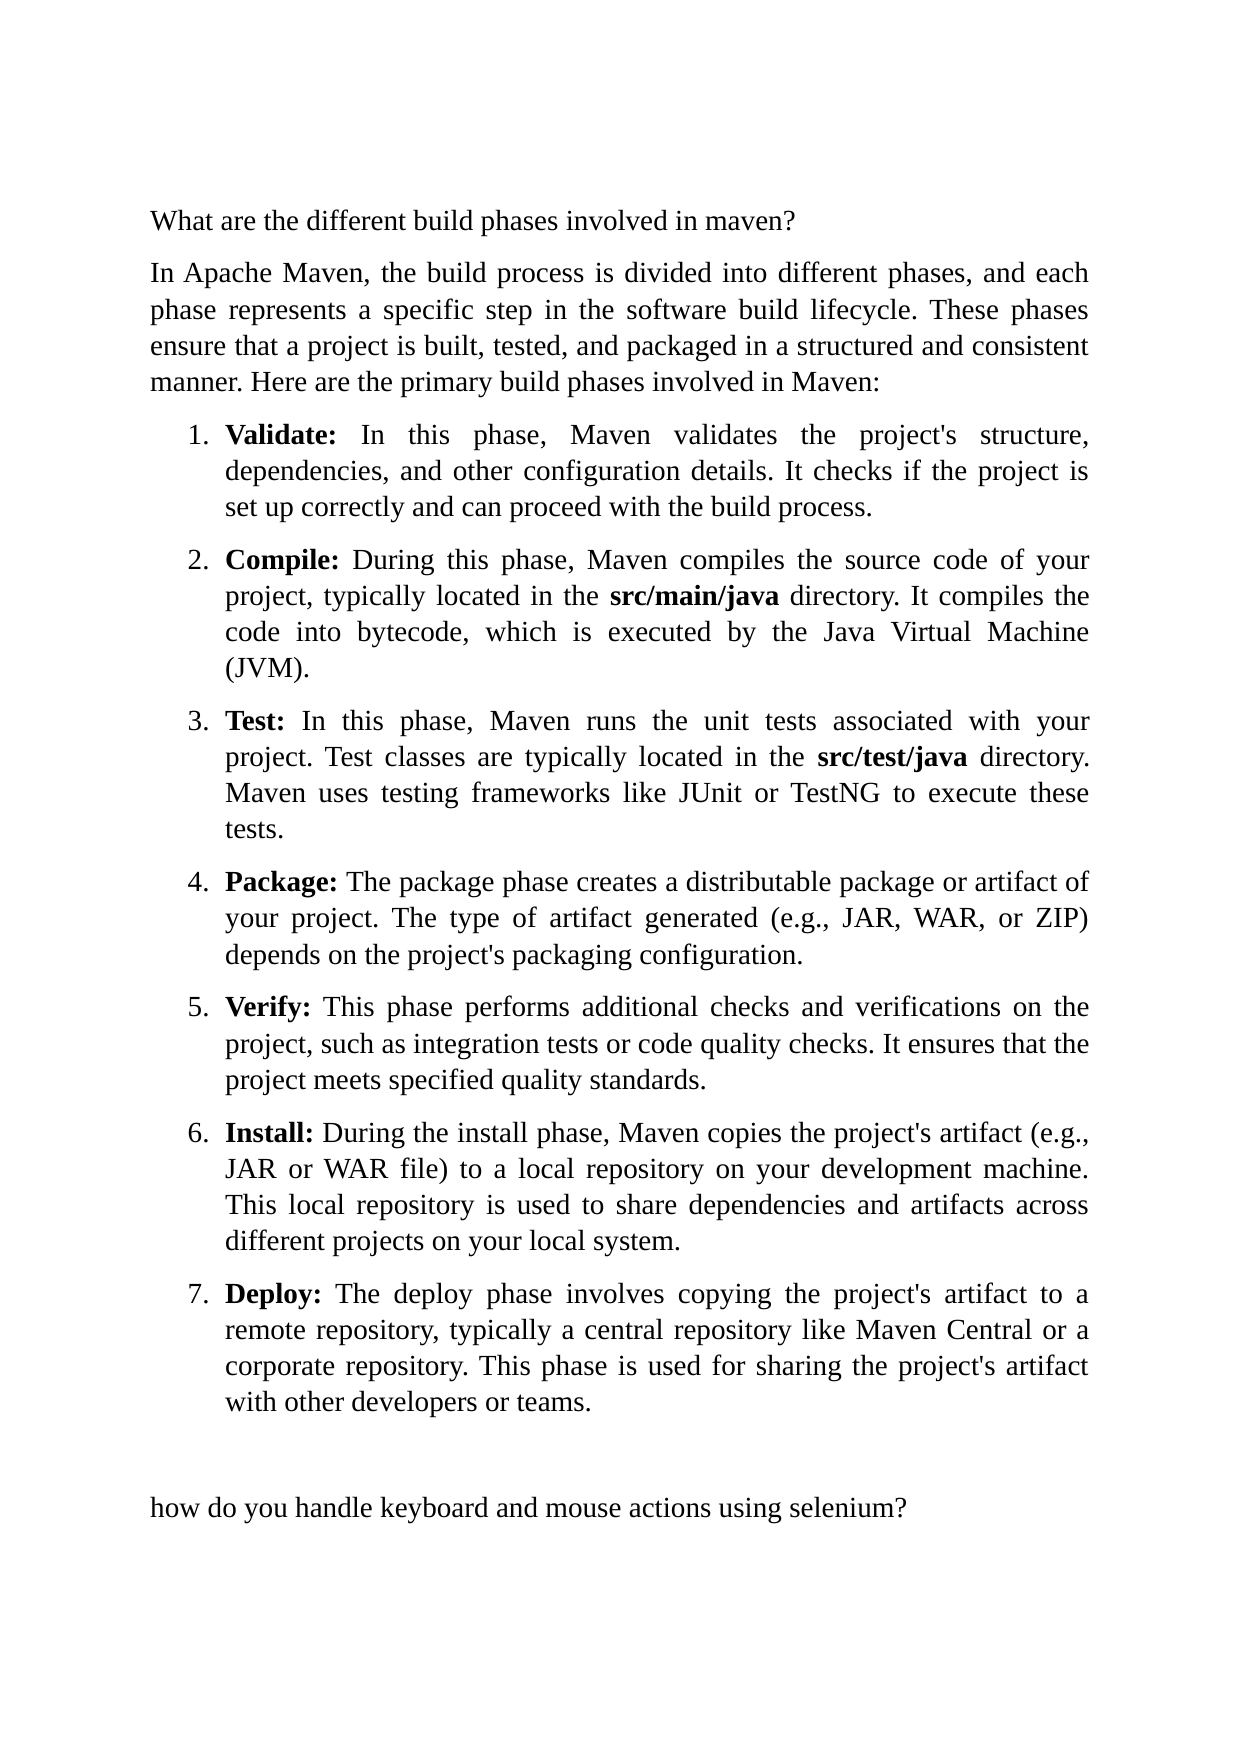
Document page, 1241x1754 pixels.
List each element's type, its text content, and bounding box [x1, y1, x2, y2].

list Package: The package phase creates a distributable package or artifact of your project. The type of artifact generated (e.g., JAR, WAR, or ZIP) depends on the project's packaging configuration. [187, 864, 1090, 970]
list Compile: During this phase, Maven compiles the source code of your project, typically located in the src/main/java directory. It compiles the code into bytecode, which is executed by the Java Virtual Machine (JVM). [187, 542, 1090, 684]
text how do you handle keyboard and mouse actions using selenium? [150, 1490, 1090, 1523]
list Deploy: The deploy phase involves copying the project's artifact to a remote repository, typically a central repository like Maven Central or a corporate repository. This phase is used for sharing the project's artifact with other developers or teams. [187, 1276, 1090, 1418]
list Install: During the install phase, Maven copies the project's artifact (e.g., JAR or WAR file) to a local repository on your development machine. This local repository is used to share dependencies and artifacts across different projects on your local system. [187, 1115, 1090, 1257]
text What are the different build phases involved in maven? [150, 203, 1090, 236]
list Validate: In this phase, Maven validates the project's structure, dependencies, and other configuration details. It checks if the project is set up correctly and can proceed with the build process. [187, 417, 1090, 523]
text In Apache Maven, the build process is divided into different phases, and each phase represents a specific step in the software build lifecycle. These phases ensure that a project is built, tested, and packaged in a structured and consistent manner. Here are the primary build phases involved in Maven: [150, 256, 1090, 398]
list Verify: This phase performs additional checks and verifications on the project, such as integration tests or code quality checks. It ensures that the project meets specified quality standards. [187, 989, 1090, 1095]
list Test: In this phase, Maven runs the unit tests associated with your project. Test classes are typically located in the src/test/java directory. Maven uses testing frameworks like JUnit or TestNG to execute these tests. [187, 703, 1090, 845]
